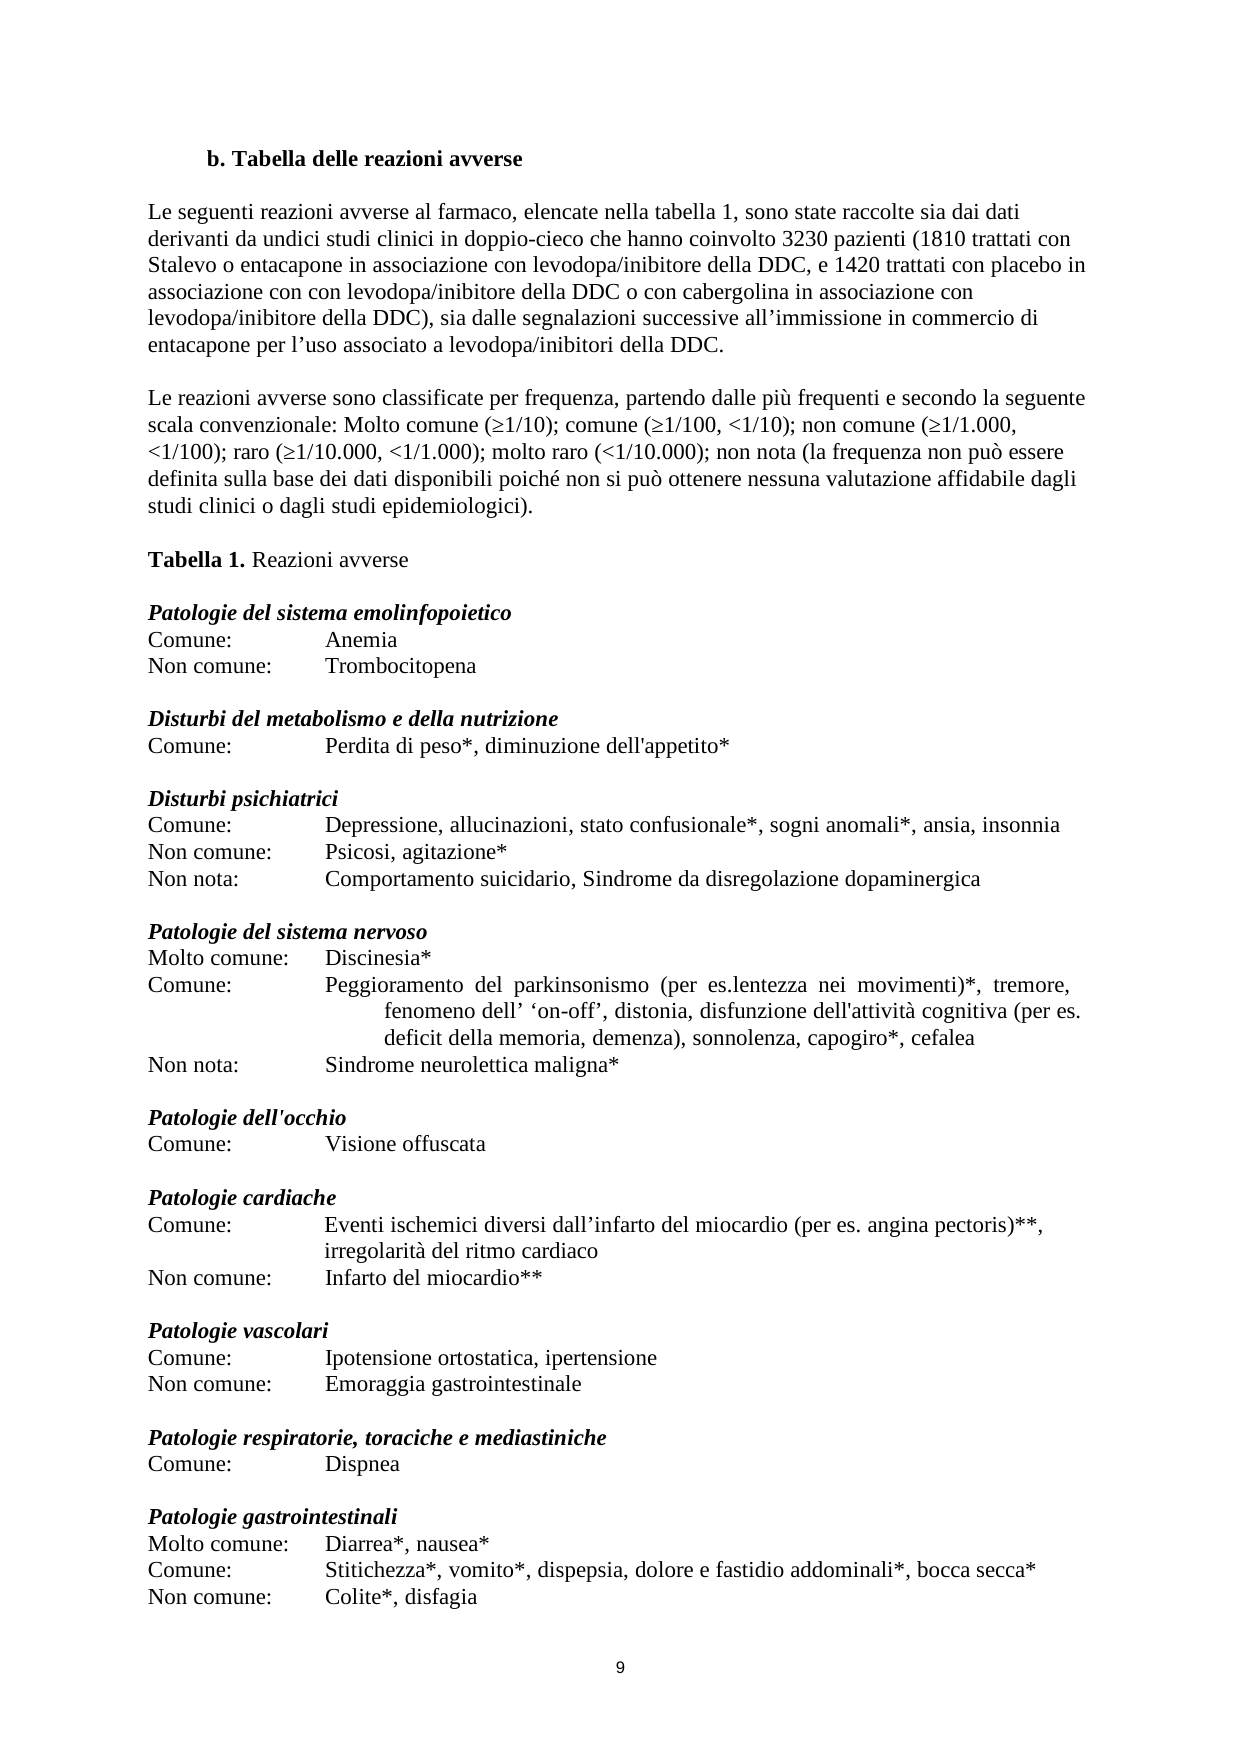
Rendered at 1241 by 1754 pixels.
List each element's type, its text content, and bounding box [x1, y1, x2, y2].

text Comune: Dispnea [148, 1450, 1093, 1476]
text Patologie vascolari [148, 1317, 1093, 1344]
text Non nota: Comportamento suicidario, Sindrome da disregolazione dopaminergica [148, 864, 1093, 891]
text Patologie respiratorie, toraciche e mediastiniche [148, 1423, 1093, 1450]
text Comune: Visione offuscata [148, 1130, 1093, 1157]
text Non comune: Colite*, disfagia [148, 1583, 1093, 1609]
text Molto comune: Discinesia* [148, 944, 1083, 971]
text Tabella 1. Reazioni avverse [148, 546, 1093, 572]
text Patologie del sistema emolinfopoietico [148, 599, 1093, 625]
text Non comune: Emoraggia gastrointestinale [148, 1370, 1093, 1397]
text Comune: Eventi ischemici diversi dall’infarto del miocardio (per es. angina pectoris)**, irregolarità del ritmo cardiaco [148, 1211, 1093, 1264]
text Non comune: Infarto del miocardio** [148, 1264, 1093, 1291]
text Disturbi del metabolismo e della nutrizione [148, 705, 1093, 732]
text Comune: Ipotensione ortostatica, ipertensione [148, 1344, 1093, 1370]
text Le seguenti reazioni avverse al farmaco, elencate nella tabella 1, sono state raccolte sia dai dati derivanti da undici studi clinici in doppio-cieco che hanno coinvolto 3230 pazienti (1810 trattati con Stalevo o entacapone in associazione con levodopa/inibitore della DDC, e 1420 trattati con placebo in associazione con con levodopa/inibitore della DDC o con cabergolina in associazione con levodopa/inibitore della DDC), sia dalle segnalazioni successive all’immissione in commercio di entacapone per l’uso associato a levodopa/inibitori della DDC. [148, 198, 1093, 357]
text Comune: Perdita di peso*, diminuzione dell'appetito* [148, 732, 1093, 758]
text Patologie del sistema nervoso [148, 918, 1083, 944]
text Disturbi psichiatrici [148, 785, 1093, 811]
text Non comune: Trombocitopena [148, 652, 1093, 678]
text Non comune: Psicosi, agitazione* [148, 838, 1093, 864]
text Patologie cardiache [148, 1184, 1093, 1211]
text Non nota: Sindrome neurolettica maligna* [148, 1050, 1083, 1077]
text Comune: Peggioramento del parkinsonismo (per es.lentezza nei movimenti)*, tremore, fenomeno dell’ ‘on-off’, distonia, disfunzione dell'attività cognitiva (per es. deficit della memoria, demenza), sonnolenza, capogiro*, cefalea [148, 971, 1083, 1050]
text b. Tabella delle reazioni avverse [148, 145, 1093, 171]
text Molto comune: Diarrea*, nausea* [148, 1529, 1093, 1556]
text Le reazioni avverse sono classificate per frequenza, partendo dalle più frequenti e secondo la seguente scala convenzionale: Molto comune (≥1/10); comune (≥1/100, <1/10); non comune (≥1/1.000, <1/100); raro (≥1/10.000, <1/1.000); molto raro (<1/10.000); non nota (la frequenza non può essere definita sulla base dei dati disponibili poiché non si può ottenere nessuna valutazione affidabile dagli studi clinici o dagli studi epidemiologici). [148, 384, 1093, 519]
text Comune: Stitichezza*, vomito*, dispepsia, dolore e fastidio addominali*, bocca secca* [148, 1556, 1093, 1583]
text Comune: Depressione, allucinazioni, stato confusionale*, sogni anomali*, ansia, insonnia [148, 811, 1093, 838]
text Patologie gastrointestinali [148, 1503, 1093, 1529]
text Comune: Anemia [148, 625, 1093, 652]
text Patologie dell'occhio [148, 1103, 1093, 1130]
